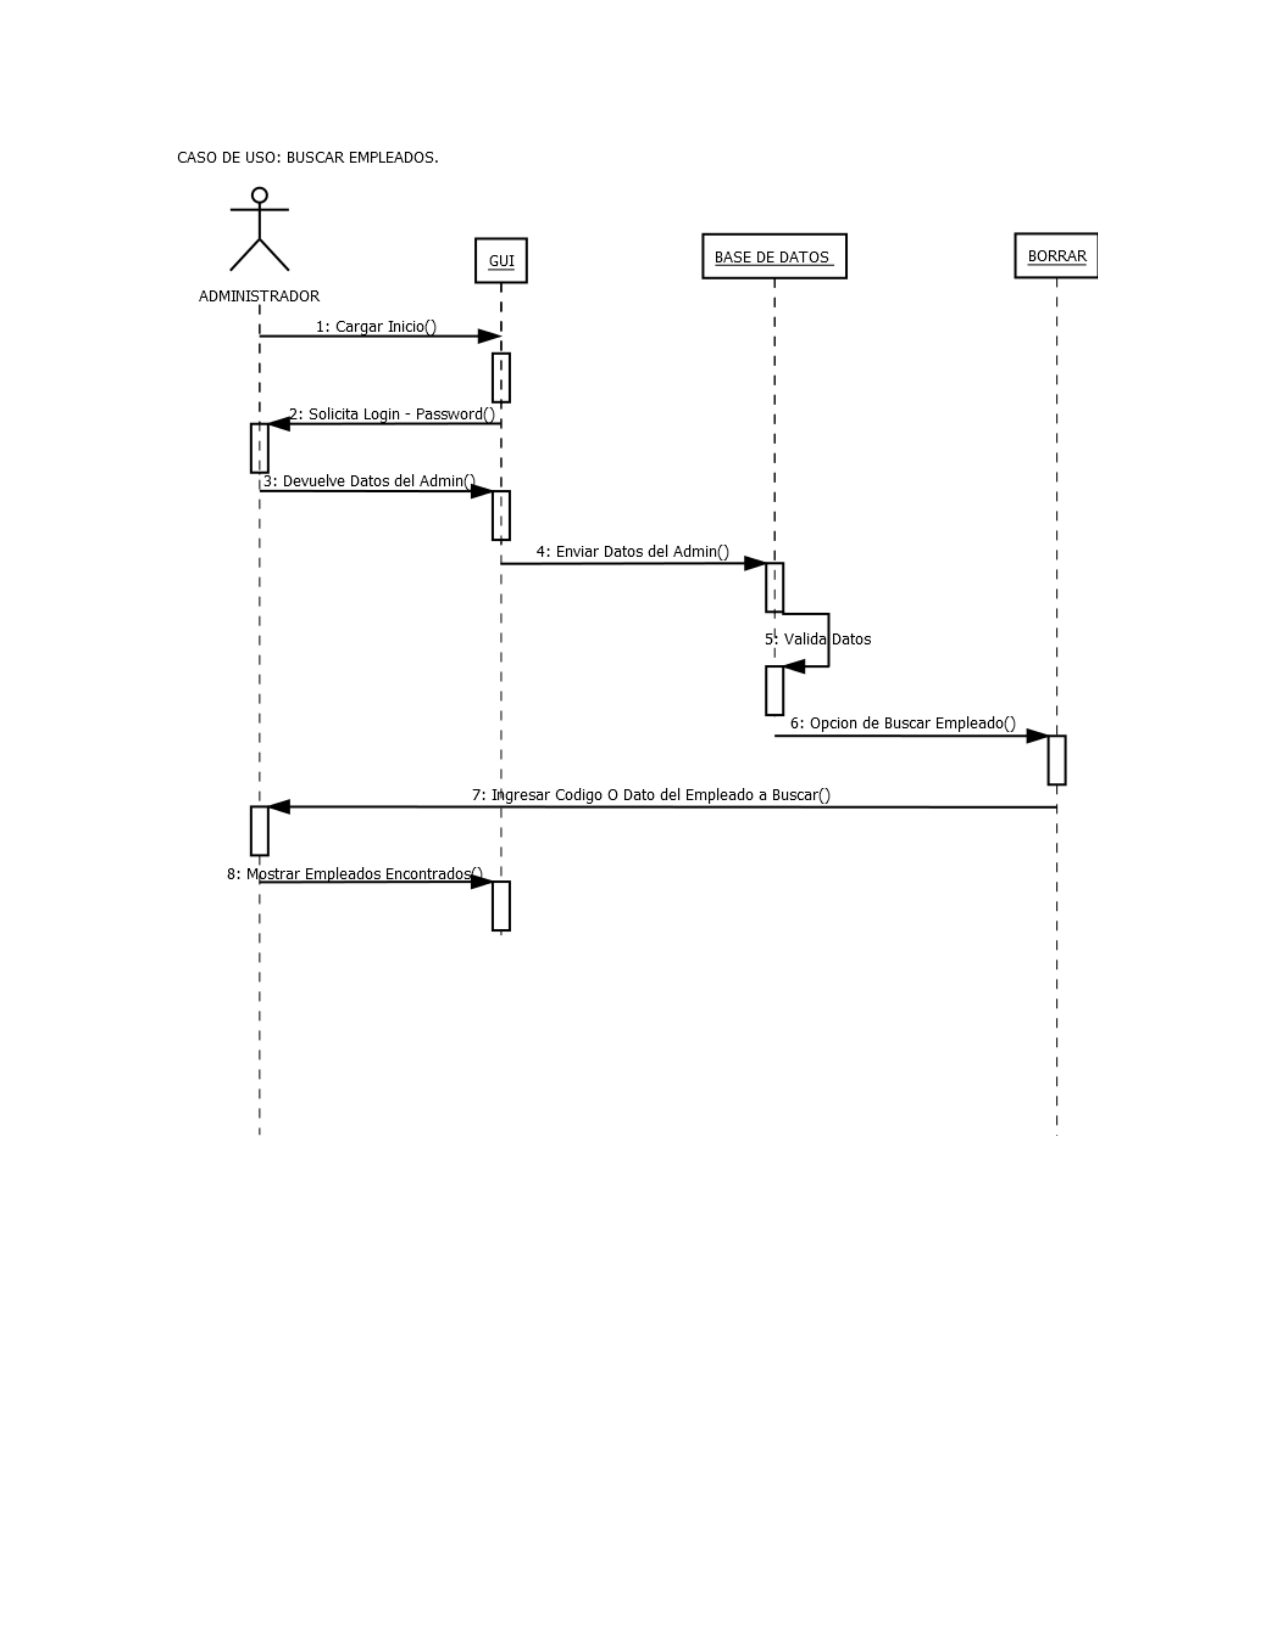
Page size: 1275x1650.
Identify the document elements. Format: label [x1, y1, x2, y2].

picture [177, 147, 1098, 1136]
